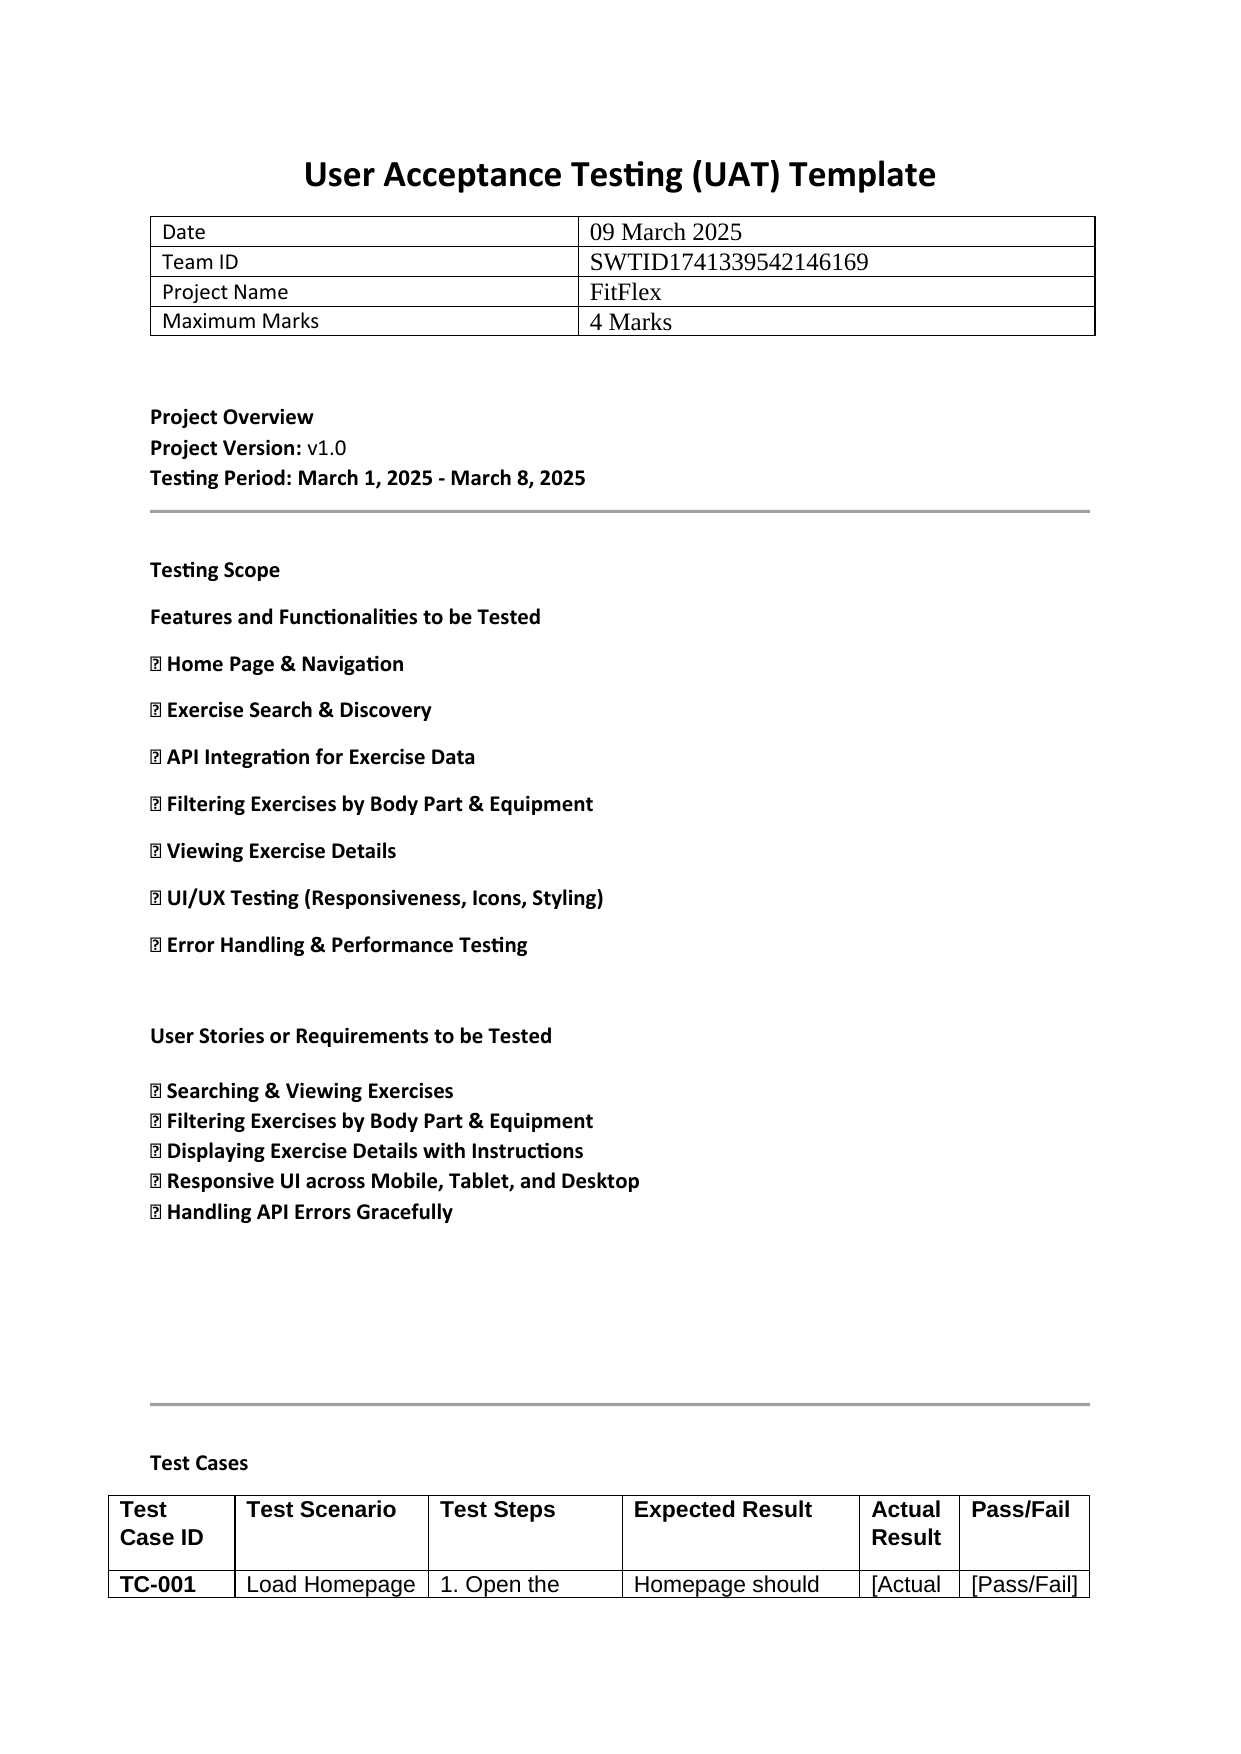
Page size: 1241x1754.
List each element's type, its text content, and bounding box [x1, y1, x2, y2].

text ✅ UI/UX Testing (Responsiveness, Icons, Styling) [150, 883, 1090, 911]
table_cell Maximum Marks [151, 307, 578, 335]
text ✅ API Integration for Exercise Data [150, 742, 1090, 770]
table_header Test Steps [429, 1496, 622, 1569]
text User Acceptance Testing (UAT) Template [150, 150, 1090, 196]
table_cell [Actual Result] [860, 1571, 959, 1597]
table_header Expected Result [623, 1496, 859, 1569]
table_cell SWTID1741339542146169 [579, 247, 1094, 276]
text ✅ Exercise Search & Discovery [150, 696, 1090, 723]
table_header 09 March 2025 [579, 217, 1094, 246]
table_header Actual Result [860, 1496, 959, 1569]
table_cell Project Name [151, 277, 578, 306]
table_cell 4 Marks [579, 307, 1094, 335]
table_cell FitFlex [579, 277, 1094, 306]
table_header Test Scenario [236, 1496, 428, 1569]
text Project Overview Project Version: v1.0 Testing Period: March 1, 2025 - March 8, 2025 [150, 402, 1090, 491]
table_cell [623, 1571, 859, 1597]
text ✅ Viewing Exercise Details [150, 836, 1090, 864]
text ✅ Home Page & Navigation [150, 649, 1090, 677]
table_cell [429, 1571, 622, 1597]
table_header Pass/Fail [960, 1496, 1089, 1569]
table_cell [Pass/Fail] [960, 1571, 1089, 1597]
text ✅ Error Handling & Performance Testing [150, 930, 1090, 958]
text User Stories or Requirements to be Tested [150, 1021, 1090, 1049]
table_cell Load Homepage [236, 1571, 428, 1597]
text Features and Functionalities to be Tested [150, 602, 1090, 630]
text 📌 Searching & Viewing Exercises 📌 Filtering Exercises by Body Part & Equipment 📌 Displaying Exercise Details with Instructions 📌 Responsive UI across Mobile, Tablet, and Desktop 📌 Handling API Errors Gracefully [150, 1076, 1090, 1225]
table_cell TC-001 [109, 1571, 234, 1597]
text ✅ Filtering Exercises by Body Part & Equipment [150, 789, 1090, 817]
table_header Date [151, 217, 578, 246]
text Test Cases [150, 1448, 1090, 1476]
text Testing Scope [150, 555, 1090, 583]
table_header Test Case ID [109, 1496, 234, 1569]
table_cell Team ID [151, 247, 578, 276]
